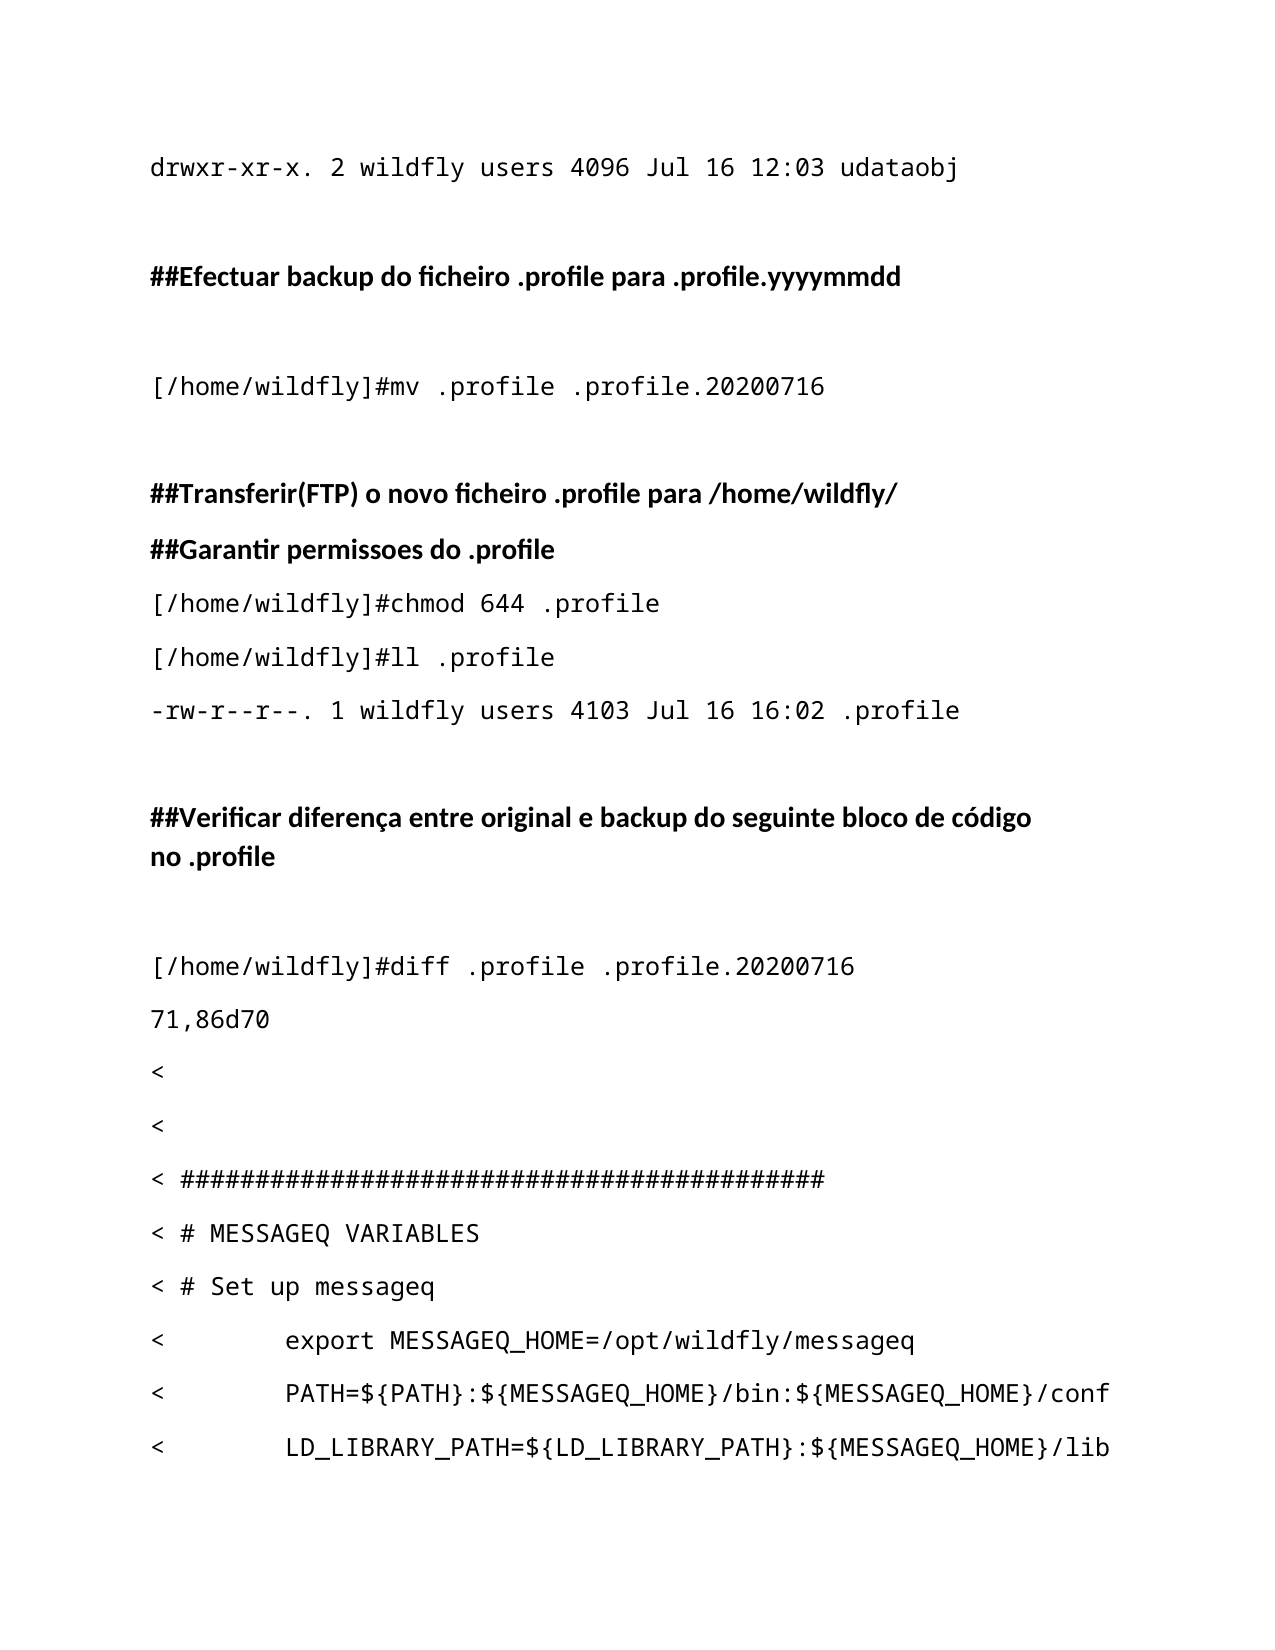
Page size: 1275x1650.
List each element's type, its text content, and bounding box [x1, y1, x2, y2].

text drwxr-xr-x. 2 wildfly users 4096 Jul 16 12:03 udataobj [150, 150, 1125, 184]
text < ########################################### [150, 1162, 1125, 1196]
text < LD_LIBRARY_PATH=${LD_LIBRARY_PATH}:${MESSAGEQ_HOME}/lib [150, 1429, 1125, 1463]
text [/home/wildfly]#ll .profile [150, 639, 1125, 673]
text 71,86d70 [150, 1002, 1125, 1036]
text < # MESSAGEQ VARIABLES [150, 1215, 1125, 1249]
text < [150, 1108, 1125, 1143]
text [/home/wildfly]#mv .profile .profile.20200716 [150, 369, 1125, 403]
text ##Transferir(FTP) o novo ficheiro .profile para /home/wildfly/ [150, 476, 1125, 511]
text [/home/wildfly]#chmod 644 .profile [150, 586, 1125, 620]
text -rw-r--r--. 1 wildfly users 4103 Jul 16 16:02 .profile [150, 693, 1125, 727]
text < [150, 1055, 1125, 1089]
text < # Set up messageq [150, 1269, 1125, 1303]
text ##Efectuar backup do ficheiro .profile para .profile.yyyymmdd [150, 258, 1125, 294]
text < PATH=${PATH}:${MESSAGEQ_HOME}/bin:${MESSAGEQ_HOME}/conf [150, 1376, 1125, 1410]
text [/home/wildfly]#diff .profile .profile.20200716 [150, 948, 1125, 982]
text < export MESSAGEQ_HOME=/opt/wildfly/messageq [150, 1322, 1125, 1356]
text ##Garantir permissoes do .profile [150, 531, 1125, 566]
text ##Verificar diferença entre original e backup do seguinte bloco de código no .profile [150, 799, 1125, 874]
